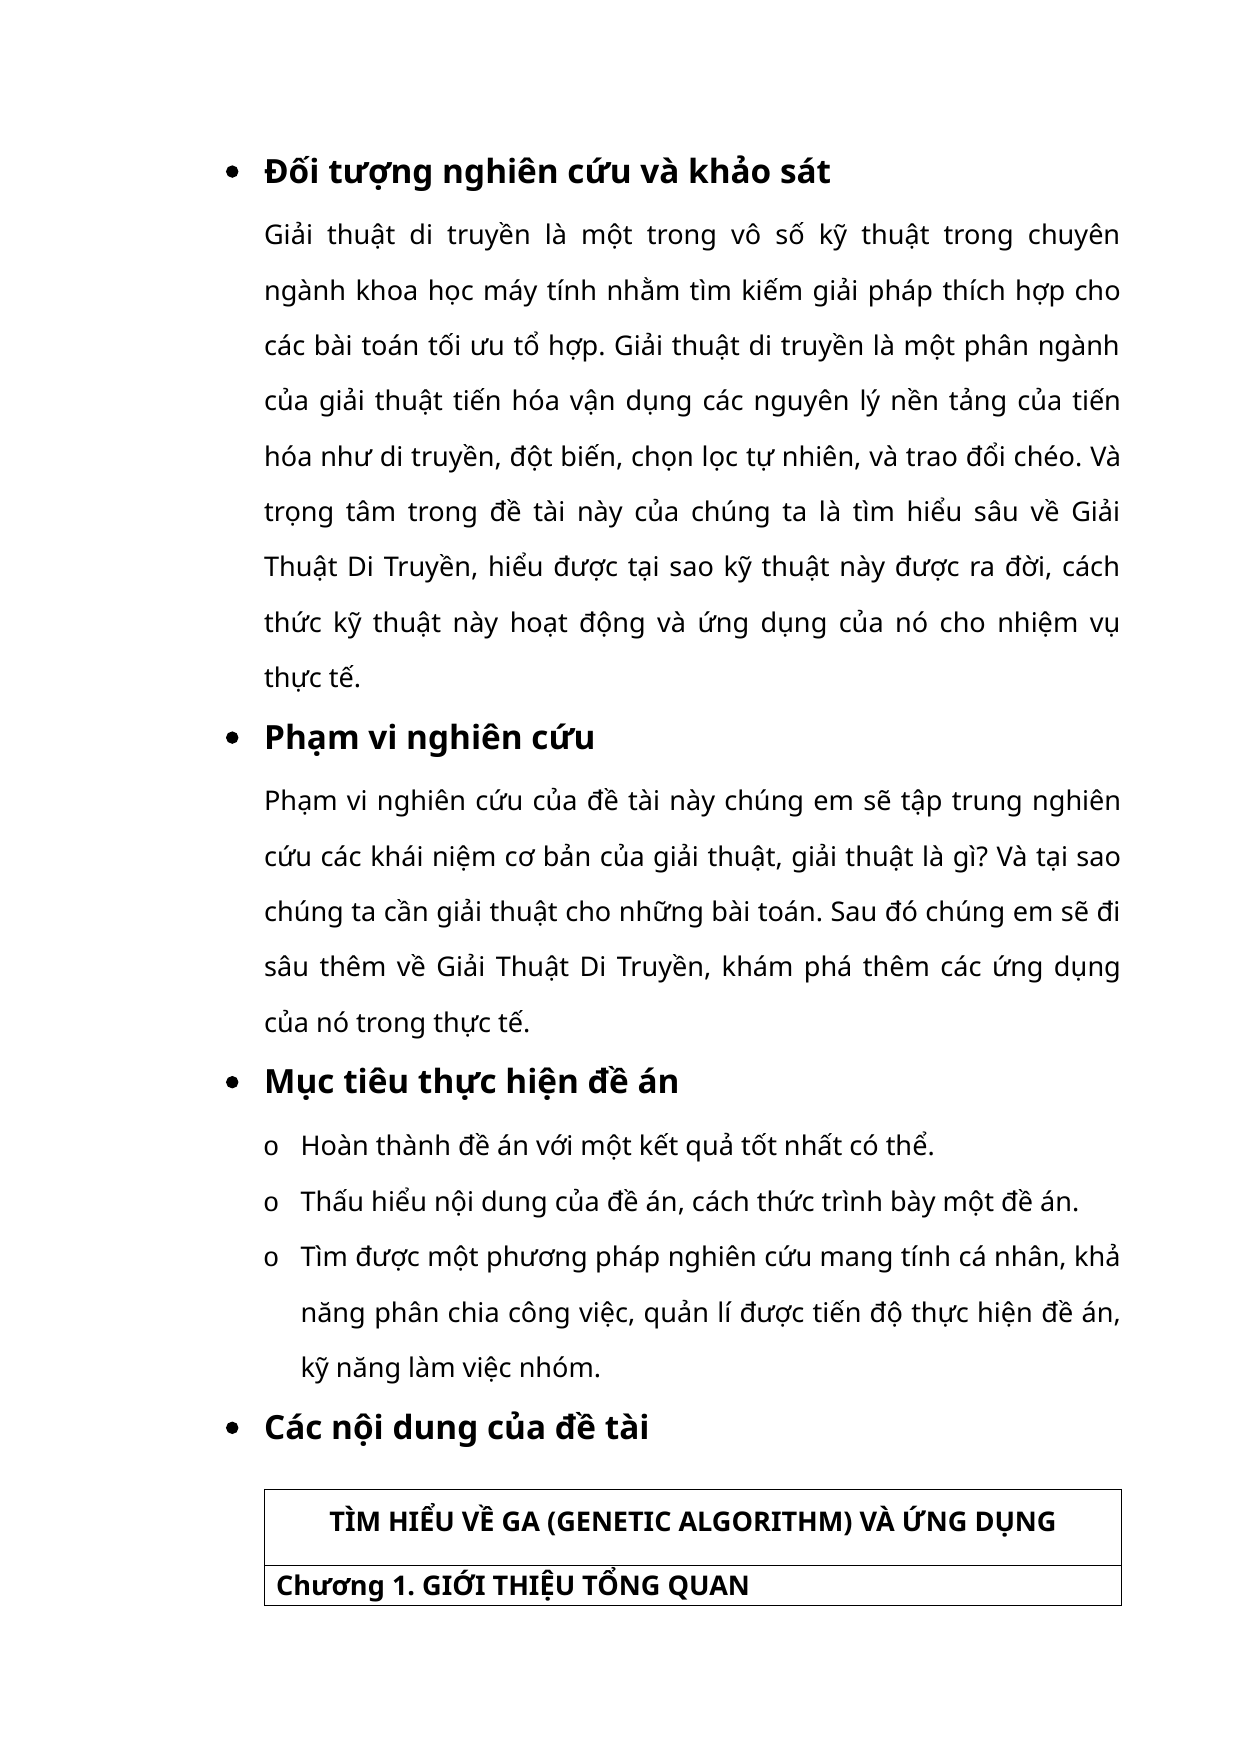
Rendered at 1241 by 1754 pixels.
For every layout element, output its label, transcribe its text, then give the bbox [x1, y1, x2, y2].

list Hoàn thành đề án với một kết quả tốt nhất có thể. [263, 1126, 1122, 1163]
list Giải thuật di truyền là một trong vô số kỹ thuật trong chuyên ngành khoa học máy tính nhằm tìm kiếm giải pháp thích hợp cho các bài toán tối ưu tổ hợp. Giải thuật di truyền là một phân ngành của giải thuật tiến hóa vận dụng các nguyên lý nền tảng của tiến hóa như di truyền, đột biến, chọn lọc tự nhiên, và trao đổi chéo. Và trọng tâm trong đề tài này của chúng ta là tìm hiểu sâu về Giải Thuật Di Truyền, hiểu được tại sao kỹ thuật này được ra đời, cách thức kỹ thuật này hoạt động và ứng dụng của nó cho nhiệm vụ thực tế. [264, 216, 1122, 695]
list Đối tượng nghiên cứu và khảo sát [226, 148, 1122, 193]
list Mục tiêu thực hiện đề án [226, 1058, 1122, 1104]
list Phạm vi nghiên cứu [226, 714, 1122, 759]
table_header TÌM HIỂU VỀ GA (GENETIC ALGORITHM) VÀ ỨNG DỤNG [265, 1490, 1121, 1565]
list Tìm được một phương pháp nghiên cứu mang tính cá nhân, khả năng phân chia công việc, quản lí được tiến độ thực hiện đề án, kỹ năng làm việc nhóm. [263, 1238, 1122, 1385]
list Phạm vi nghiên cứu của đề tài này chúng em sẽ tập trung nghiên cứu các khái niệm cơ bản của giải thuật, giải thuật là gì? Và tại sao chúng ta cần giải thuật cho những bài toán. Sau đó chúng em sẽ đi sâu thêm về Giải Thuật Di Truyền, khám phá thêm các ứng dụng của nó trong thực tế. [264, 782, 1122, 1040]
list Thấu hiểu nội dung của đề án, cách thức trình bày một đề án. [263, 1182, 1122, 1219]
list Các nội dung của đề tài [226, 1404, 1122, 1449]
